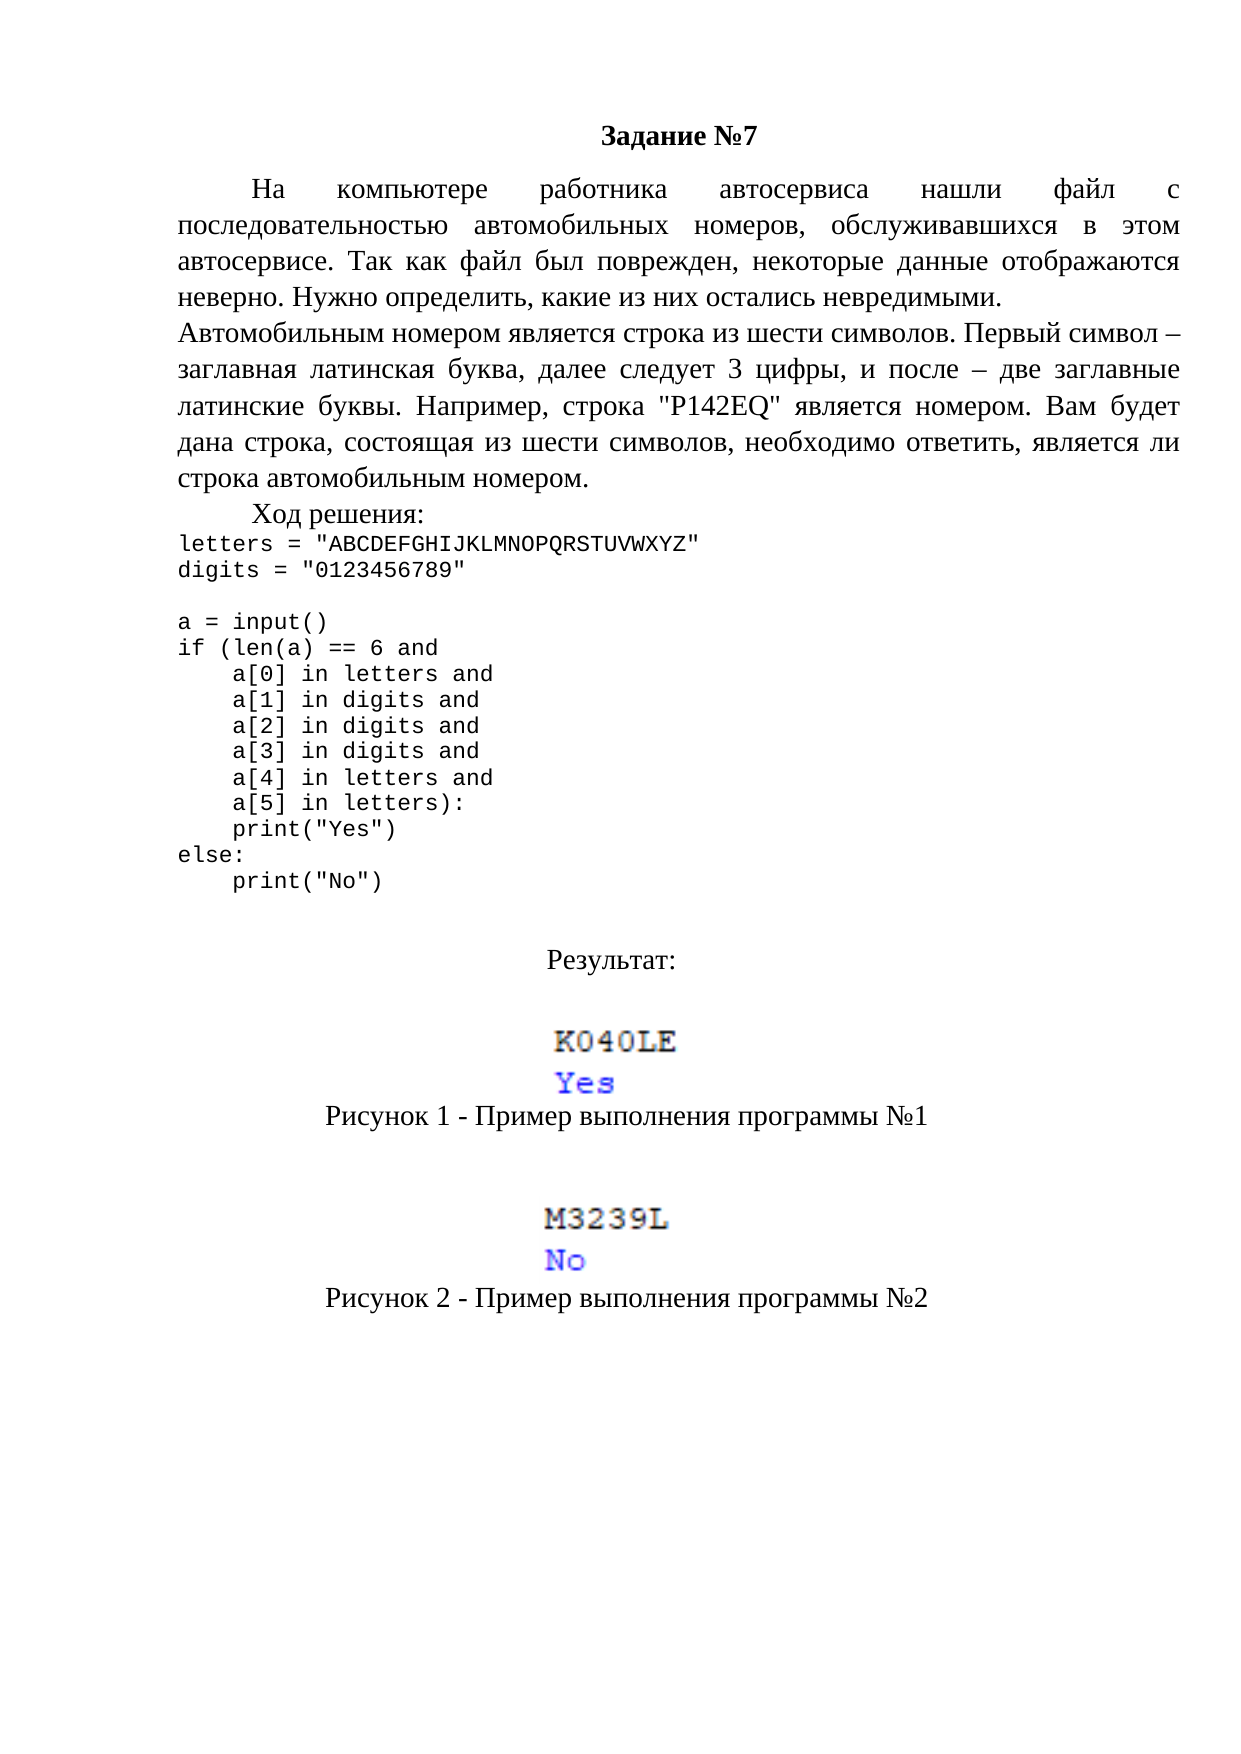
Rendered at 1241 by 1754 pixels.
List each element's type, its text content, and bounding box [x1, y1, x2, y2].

text a[0] in letters and [177, 662, 1181, 688]
picture [542, 1016, 699, 1107]
text Результат: [473, 942, 1181, 976]
text letters = "ABCDEFGHIJKLMNOPQRSTUVWXYZ" [177, 532, 1181, 558]
text a[4] in letters and [177, 766, 1181, 792]
text Задание №7 [177, 118, 1181, 152]
text else: [177, 844, 1181, 869]
text digits = "0123456789" [177, 558, 1181, 584]
text print("No") [177, 869, 1181, 896]
text a[3] in digits and [177, 740, 1181, 766]
text if (len(a) == 6 and [177, 636, 1181, 662]
text Автомобильным номером является строка из шести символов. Первый символ – заглавная латинская буква, далее следует 3 цифры, и после – две заглавные латинские буквы. Например, строка "P142EQ" является номером. Вам будет дана строка, состоящая из шести символов, необходимо ответить, является ли строка автомобильным номером. [177, 316, 1181, 494]
text a = input() [177, 610, 1181, 636]
text Рисунок 1 - Пример выполнения программы №1 [251, 1098, 1181, 1131]
text a[5] in letters): [177, 792, 1181, 818]
picture [538, 1196, 703, 1284]
text a[1] in digits and [177, 688, 1181, 714]
text На компьютере работника автосервиса нашли файл с последовательностью автомобильных номеров, обслуживавшихся в этом автосервисе. Так как файл был поврежден, некоторые данные отображаются неверно. Нужно определить, какие из них остались невредимыми. [177, 171, 1181, 313]
text a[2] in digits and [177, 714, 1181, 740]
text print("Yes") [177, 818, 1181, 844]
text Ход решения: [251, 496, 1181, 530]
text Рисунок 2 - Пример выполнения программы №2 [251, 1280, 1181, 1314]
